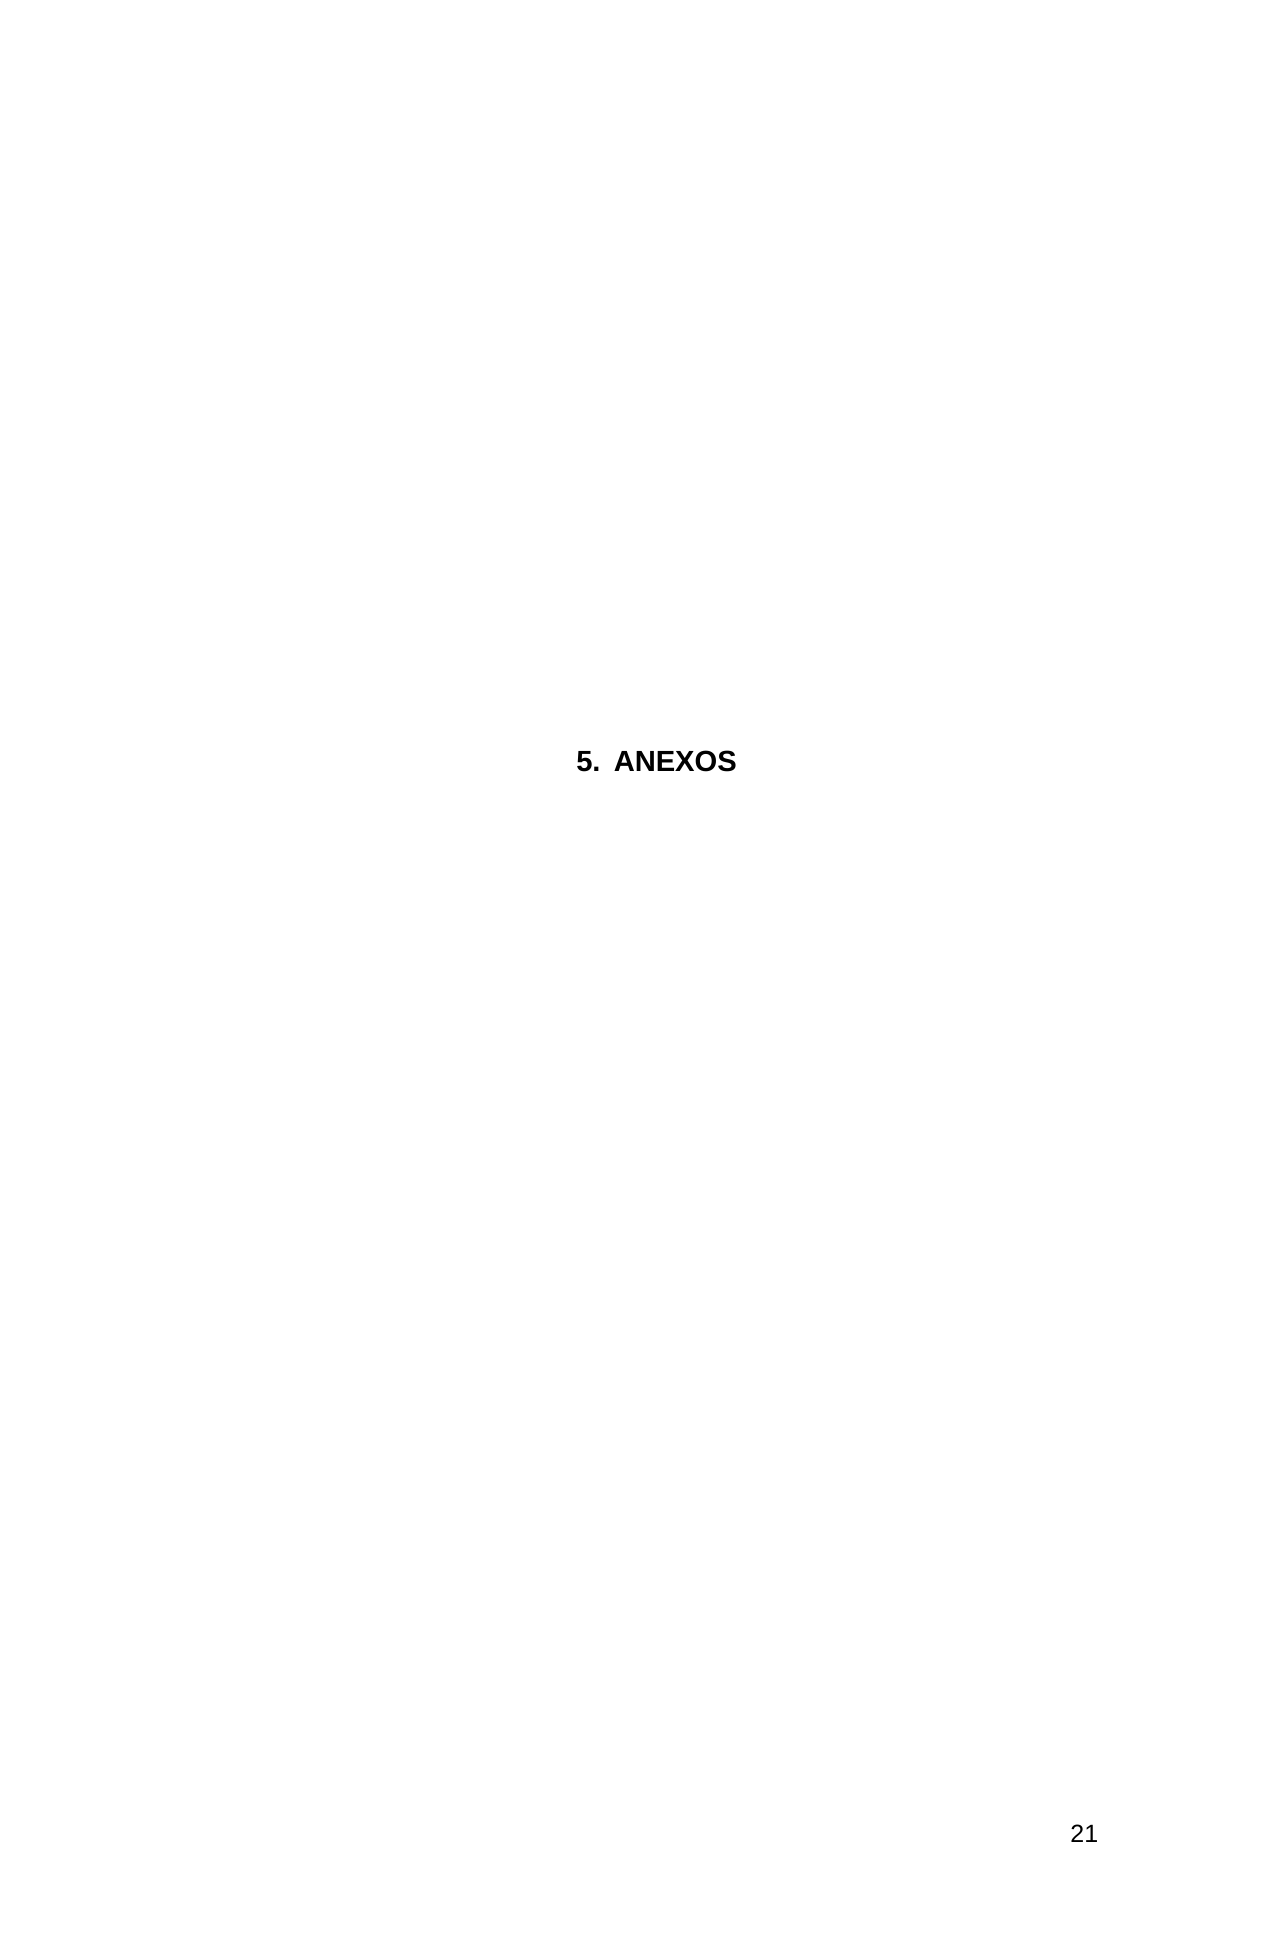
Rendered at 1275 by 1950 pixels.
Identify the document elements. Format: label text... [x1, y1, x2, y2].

subtitle ANEXOS [215, 744, 1098, 778]
